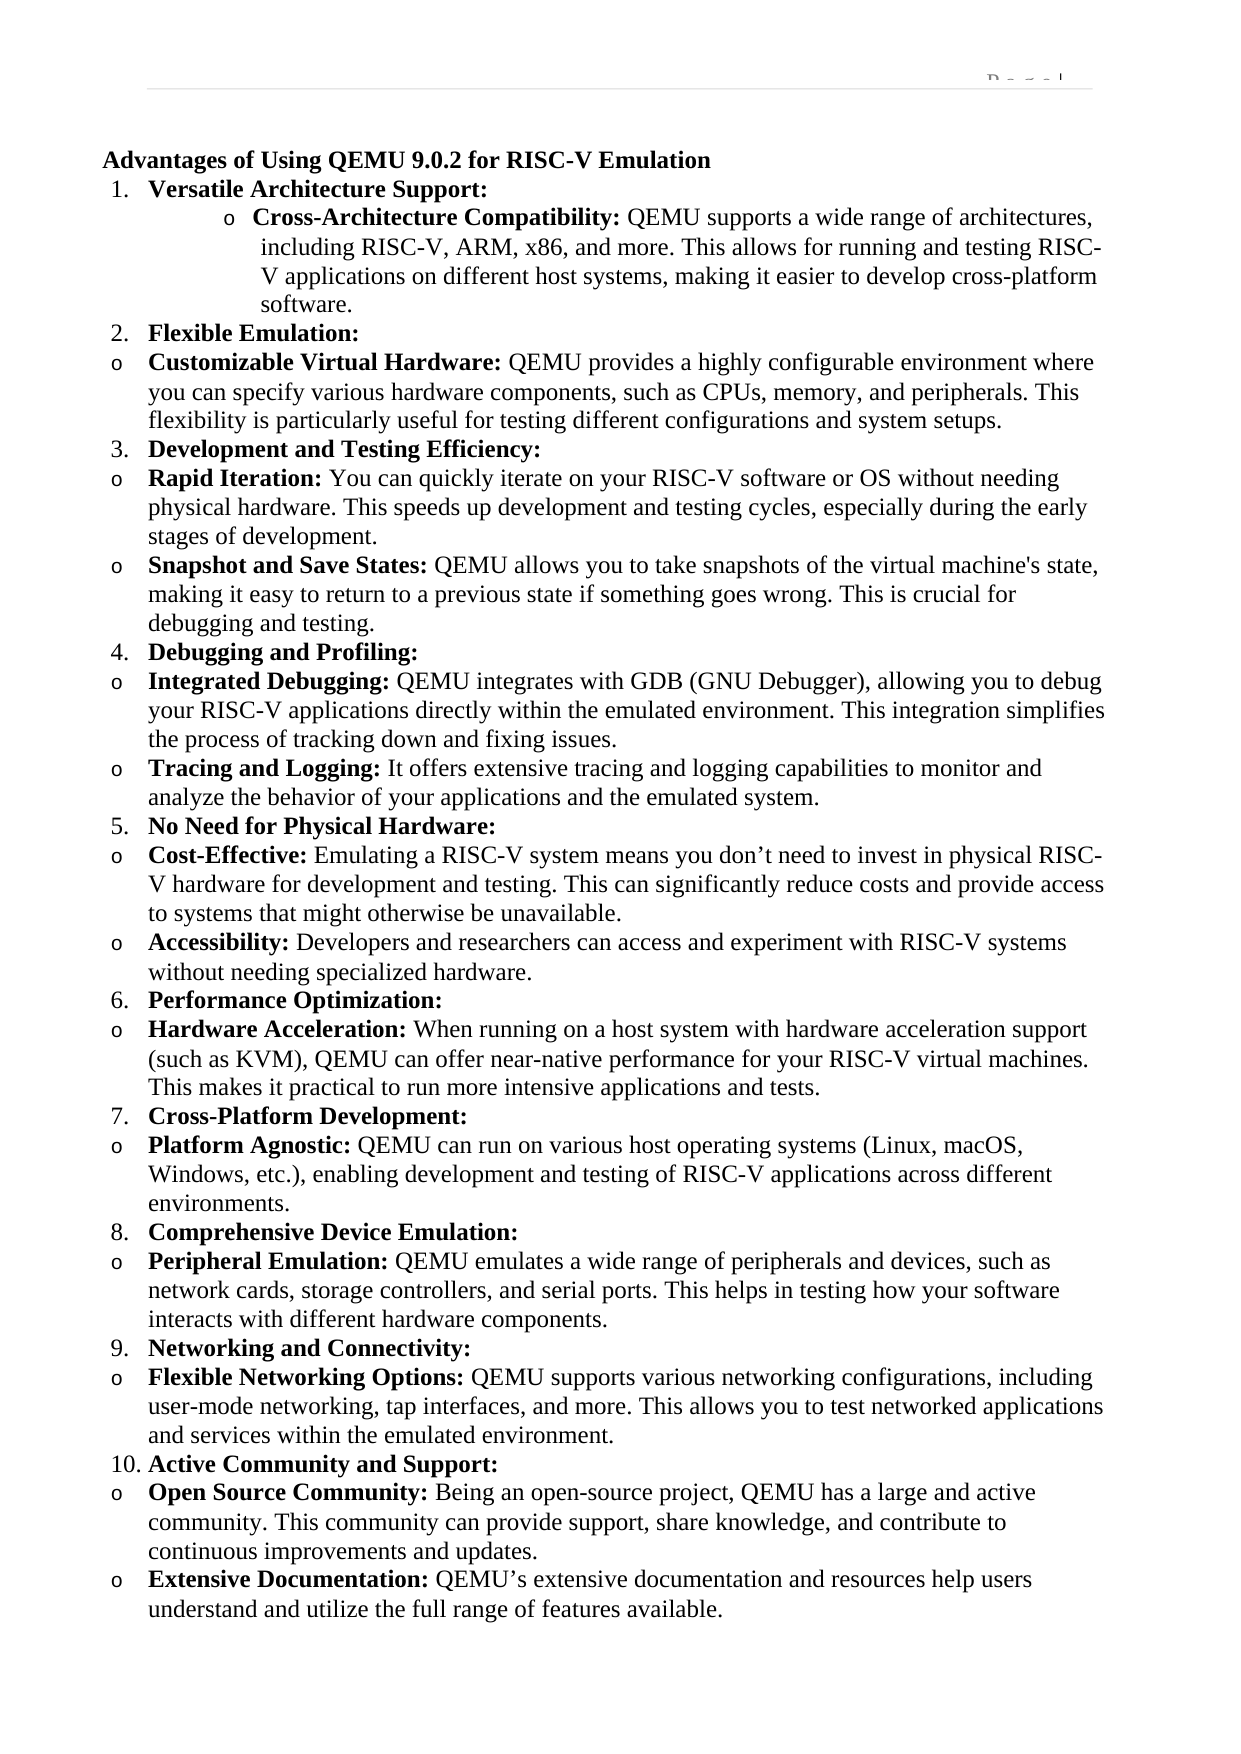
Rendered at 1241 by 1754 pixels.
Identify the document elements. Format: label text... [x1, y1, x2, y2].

list Peripheral Emulation: QEMU emulates a wide range of peripherals and devices, such as network cards, storage controllers, and serial ports. This helps in testing how your software interacts with different hardware components. [110, 1246, 1111, 1333]
list Debugging and Profiling: [110, 637, 1111, 666]
list Networking and Connectivity: [110, 1333, 1111, 1362]
list Cross-Architecture Compatibility: QEMU supports a wide range of architectures, including RISC-V, ARM, x86, and more. This allows for running and testing RISC-V applications on different host systems, making it easier to develop cross-platform software. [223, 202, 1111, 318]
list Flexible Emulation: [110, 318, 1111, 347]
list Accessibility: Developers and researchers can access and experiment with RISC-V systems without needing specialized hardware. [110, 927, 1111, 985]
list Open Source Community: Being an open-source project, QEMU has a large and active community. This community can provide support, share knowledge, and contribute to continuous improvements and updates. [110, 1477, 1111, 1564]
list Versatile Architecture Support: [110, 174, 1111, 202]
list Development and Testing Efficiency: [110, 434, 1111, 463]
list Active Community and Support: [110, 1449, 1111, 1477]
list Flexible Networking Options: QEMU supports various networking configurations, including user-mode networking, tap interfaces, and more. This allows you to test networked applications and services within the emulated environment. [110, 1362, 1111, 1449]
list Snapshot and Save States: QEMU allows you to take snapshots of the virtual machine's state, making it easy to return to a previous state if something goes wrong. This is crucial for debugging and testing. [110, 550, 1111, 637]
list Platform Agnostic: QEMU can run on various host operating systems (Linux, macOS, Windows, etc.), enabling development and testing of RISC-V applications across different environments. [110, 1130, 1111, 1217]
list No Need for Physical Hardware: [110, 811, 1111, 840]
list Customizable Virtual Hardware: QEMU provides a highly configurable environment where you can specify various hardware components, such as CPUs, memory, and peripherals. This flexibility is particularly useful for testing different configurations and system setups. [110, 347, 1111, 434]
list Integrated Debugging: QEMU integrates with GDB (GNU Debugger), allowing you to debug your RISC-V applications directly within the emulated environment. This integration simplifies the process of tracking down and fixing issues. [110, 666, 1111, 753]
list Performance Optimization: [110, 985, 1111, 1014]
list Hardware Acceleration: When running on a host system with hardware acceleration support (such as KVM), QEMU can offer near-native performance for your RISC-V virtual machines. This makes it practical to run more intensive applications and tests. [110, 1014, 1111, 1101]
list Rapid Iteration: You can quickly iterate on your RISC-V software or OS without needing physical hardware. This speeds up development and testing cycles, especially during the early stages of development. [110, 463, 1111, 550]
list Tracing and Logging: It offers extensive tracing and logging capabilities to monitor and analyze the behavior of your applications and the emulated system. [110, 753, 1111, 811]
list Cost-Effective: Emulating a RISC-V system means you don’t need to invest in physical RISC-V hardware for development and testing. This can significantly reduce costs and provide access to systems that might otherwise be unavailable. [110, 840, 1111, 927]
list Comprehensive Device Emulation: [110, 1217, 1111, 1246]
list Cross-Platform Development: [110, 1101, 1111, 1130]
list Extensive Documentation: QEMU’s extensive documentation and resources help users understand and utilize the full range of features available. [110, 1564, 1111, 1623]
text Advantages of Using QEMU 9.0.2 for RISC-V Emulation [102, 145, 1111, 174]
